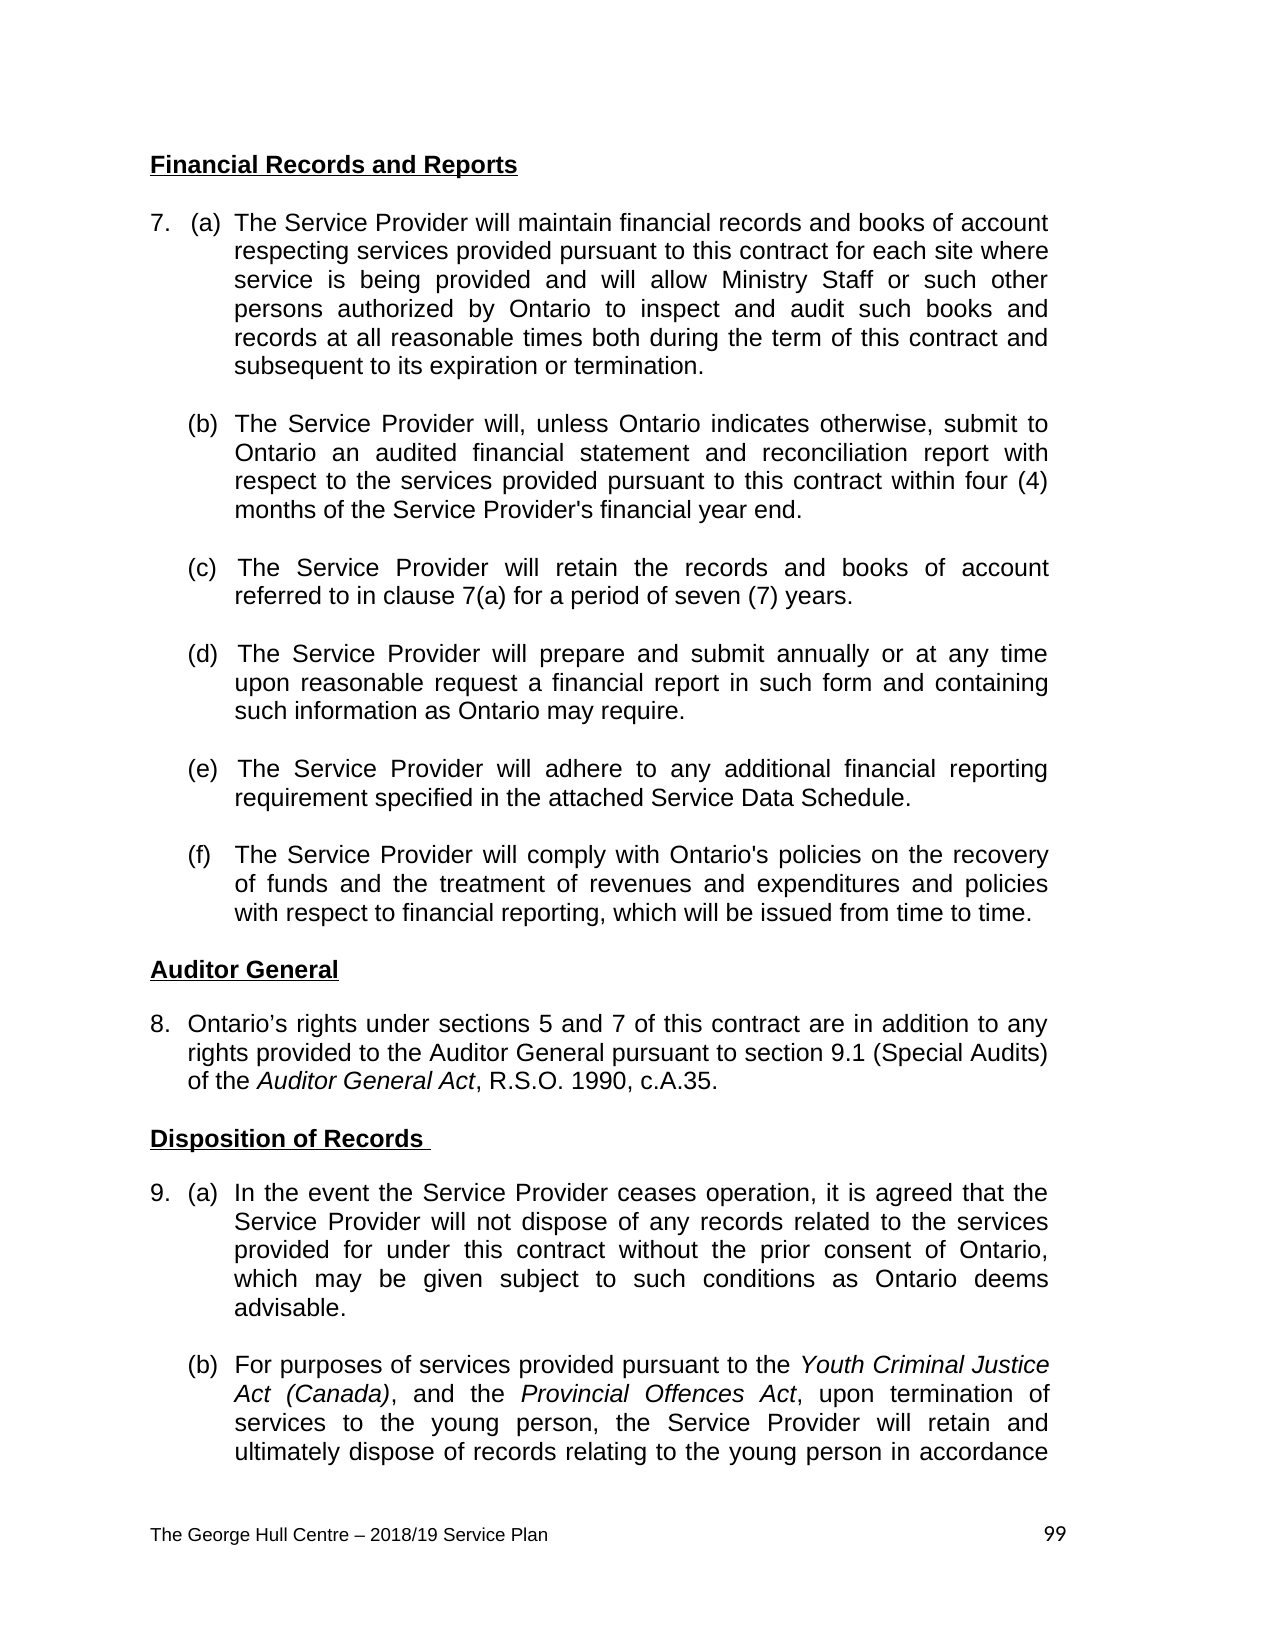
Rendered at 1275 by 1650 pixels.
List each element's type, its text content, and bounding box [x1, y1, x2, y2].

text Disposition of Records [150, 1124, 1125, 1153]
list (a) In the event the Service Provider ceases operation, it is agreed that the Service Provider will not dispose of any records related to the services provided for under this contract without the prior consent of Ontario, which may be given subject to such conditions as Ontario deems advisable. [150, 1178, 1050, 1321]
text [187, 1350, 1050, 1465]
text Auditor General [150, 955, 1125, 984]
text Financial Records and Reports [150, 150, 1125, 179]
text 8. Ontario’s rights under sections 5 and 7 of this contract are in addition to any rights provided to the Auditor General pursuant to section 9.1 (Special Audits) of the Auditor General Act, R.S.O. 1990, c.A.35. [150, 1009, 1050, 1095]
list (a) The Service Provider will maintain financial records and books of account respecting services provided pursuant to this contract for each site where service is being provided and will allow Ministry Staff or such other persons authorized by Ontario to inspect and audit such books and records at all reasonable times both during the term of this contract and subsequent to its expiration or termination. [150, 207, 1050, 380]
text (b) The Service Provider will, unless Ontario indicates otherwise, submit to Ontario an audited financial statement and reconciliation report with respect to the services provided pursuant to this contract within four (4) months of the Service Provider's financial year end. [187, 409, 1050, 524]
text (d) The Service Provider will prepare and submit annually or at any time upon reasonable request a financial report in such form and containing such information as Ontario may require. [187, 639, 1050, 725]
text (e) The Service Provider will adhere to any additional financial reporting requirement specified in the attached Service Data Schedule. [187, 754, 1050, 811]
text (c) The Service Provider will retain the records and books of account referred to in clause 7(a) for a period of seven (7) years. [187, 552, 1050, 610]
text (f) The Service Provider will comply with Ontario's policies on the recovery of funds and the treatment of revenues and expenditures and policies with respect to financial reporting, which will be issued from time to time. [187, 840, 1050, 926]
